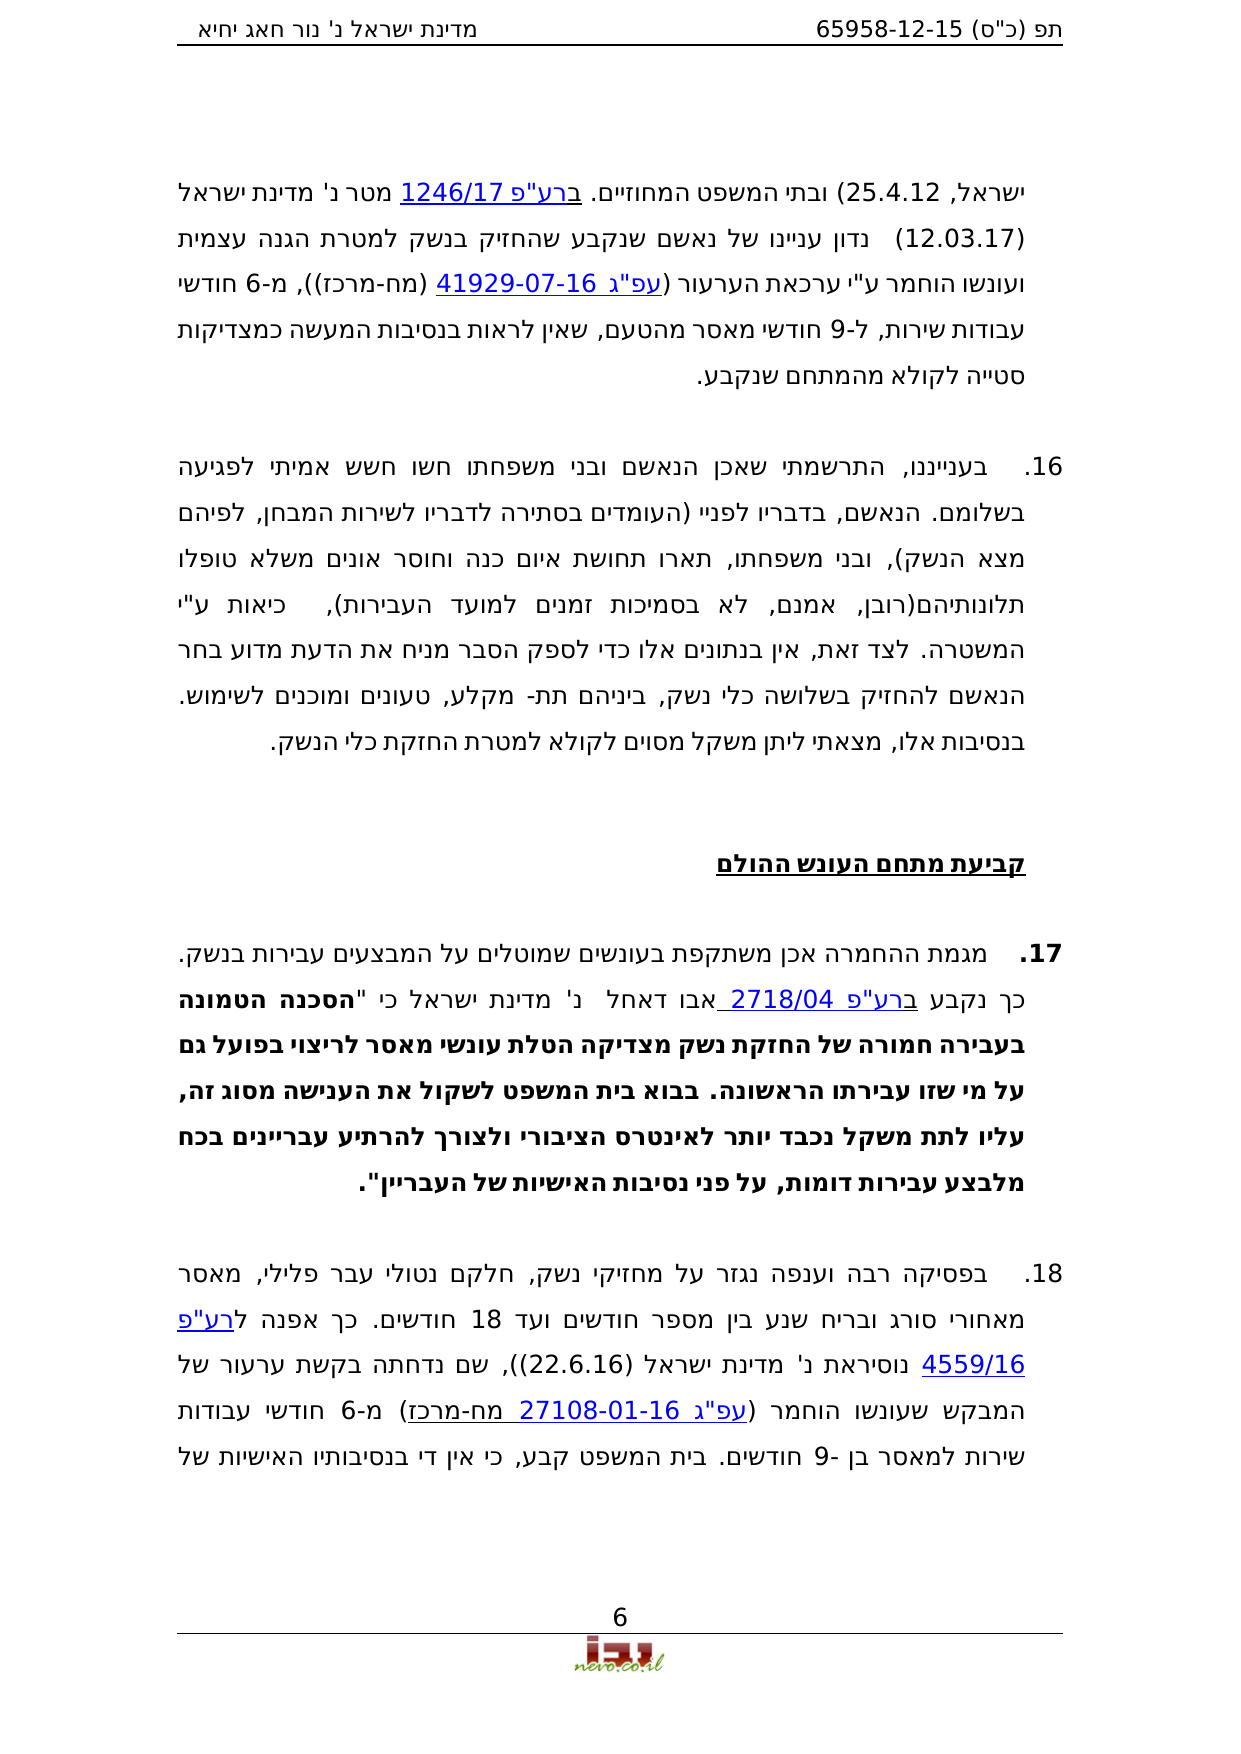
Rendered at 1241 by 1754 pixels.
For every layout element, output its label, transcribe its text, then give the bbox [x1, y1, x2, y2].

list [177, 177, 1063, 391]
text קביעת מתחם העונש ההולם [177, 849, 1026, 878]
list בענייננו, התרשמתי שאכן הנאשם ובני משפחתו חשו חשש אמיתי לפגיעה בשלומם. הנאשם, בדבריו לפניי (העומדים בסתירה לדבריו לשירות המבחן, לפיהם מצא הנשק), ובני משפחתו, תארו תחושת איום כנה וחוסר אונים משלא טופלו תלונותיהם(רובן, אמנם, לא בסמיכות זמנים למועד העבירות), כיאות ע"י המשטרה. לצד זאת, אין בנתונים אלו כדי לספק הסבר מניח את הדעת מדוע בחר הנאשם להחזיק בשלושה כלי נשק, ביניהם תת- מקלע, טעונים ומוכנים לשימוש. בנסיבות אלו, מצאתי ליתן משקל מסוים לקולא למטרת החזקת כלי הנשק. [177, 452, 1063, 756]
list מגמת ההחמרה אכן משתקפת בעונשים שמוטלים על המבצעים עבירות בנשק. כך נקבע ברע"פ 2718/04 אבו דאחל נ' מדינת ישראל כי "הסכנה הטמונה בעבירה חמורה של החזקת נשק מצדיקה הטלת עונשי מאסר לריצוי בפועל גם על מי שזו עבירתו הראשונה. בבוא בית המשפט לשקול את הענישה מסוג זה, עליו לתת משקל נכבד יותר לאינטרס הציבורי ולצורך להרתיע עבריינים בכח מלבצע עבירות דומות, על פני נסיבות האישיות של העבריין". [177, 939, 1063, 1197]
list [177, 1258, 1063, 1472]
picture [574, 1635, 666, 1673]
